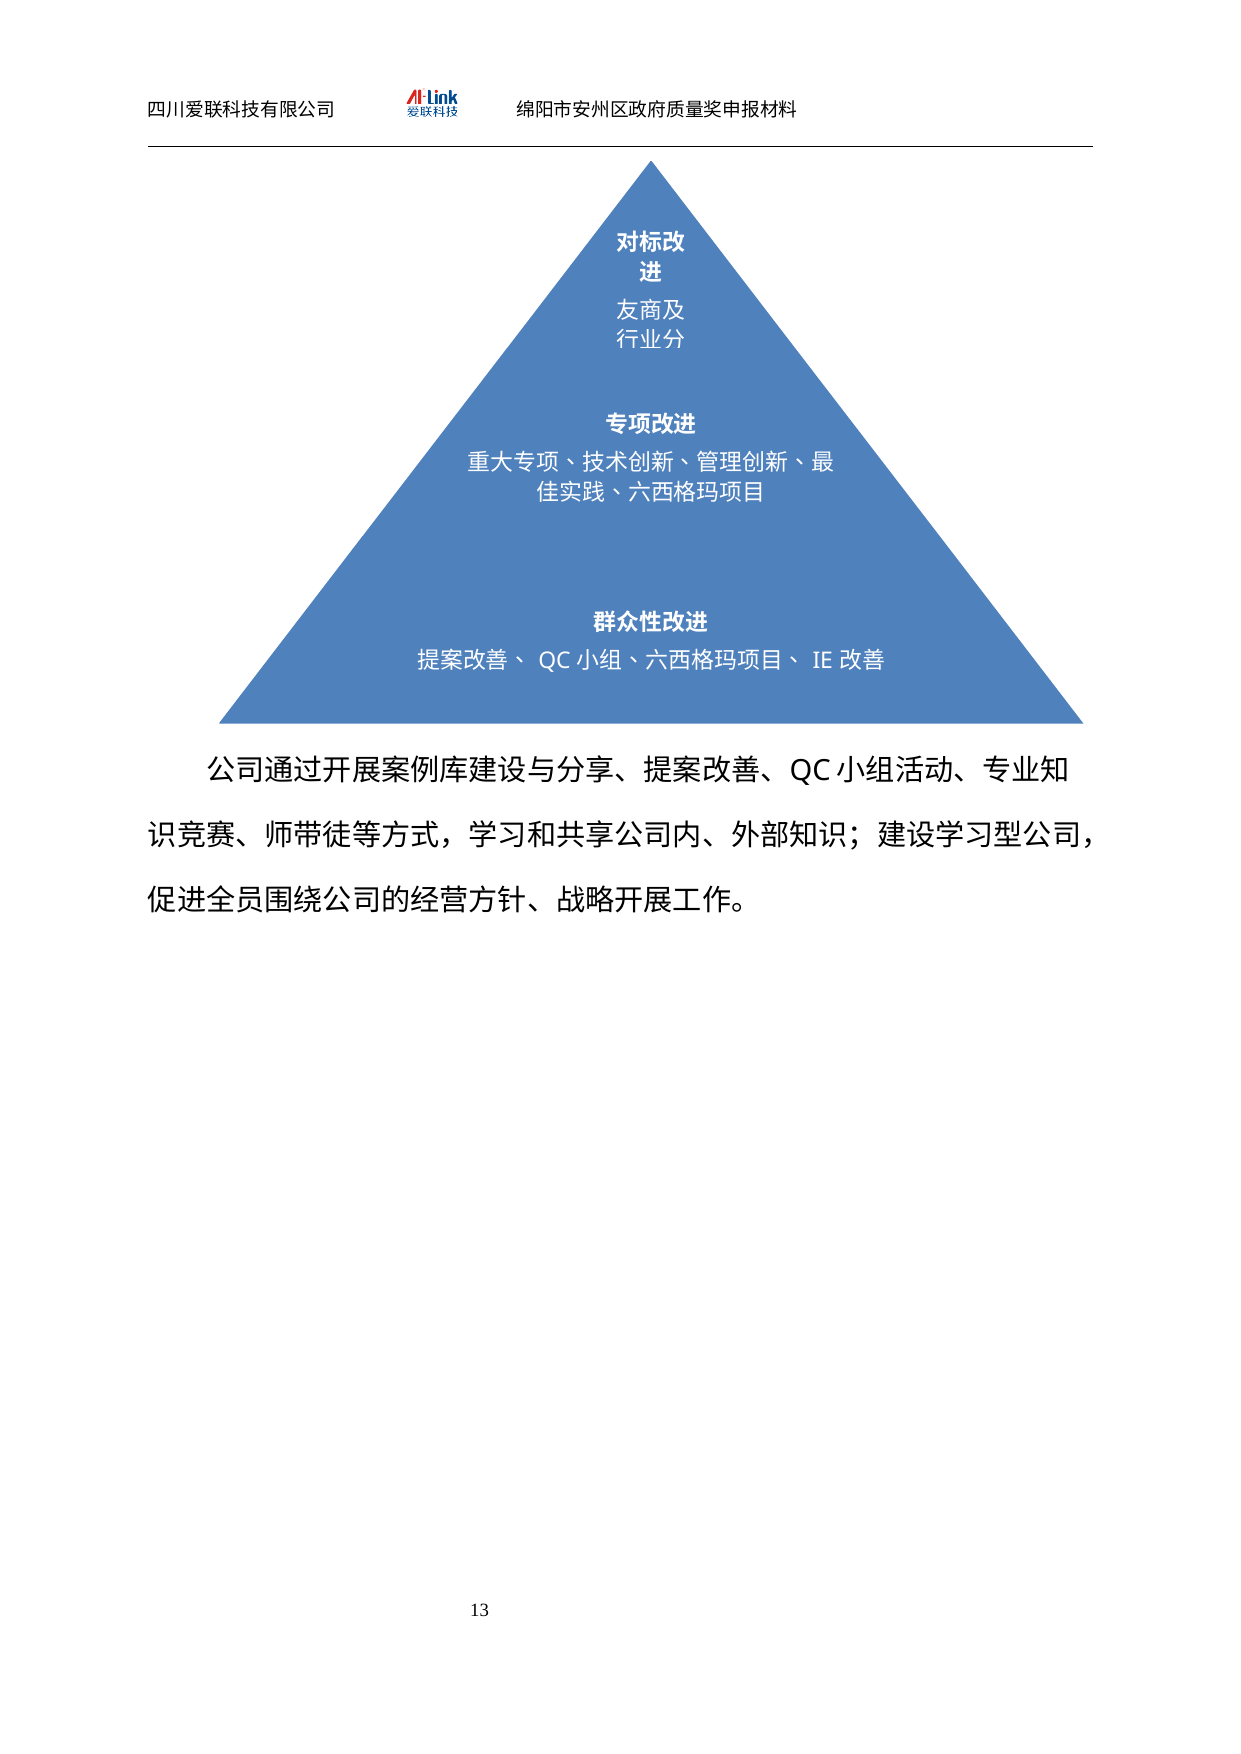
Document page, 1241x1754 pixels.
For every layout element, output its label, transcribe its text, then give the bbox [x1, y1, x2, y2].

text 公司通过开展案例库建设与分享、提案改善、QC小组活动、专业知识竞赛、师带徒等方式，学习和共享公司内、外部知识；建设学习型公司，促进全员围绕公司的经营方针、战略开展工作。 [148, 735, 1093, 930]
picture [406, 88, 458, 117]
